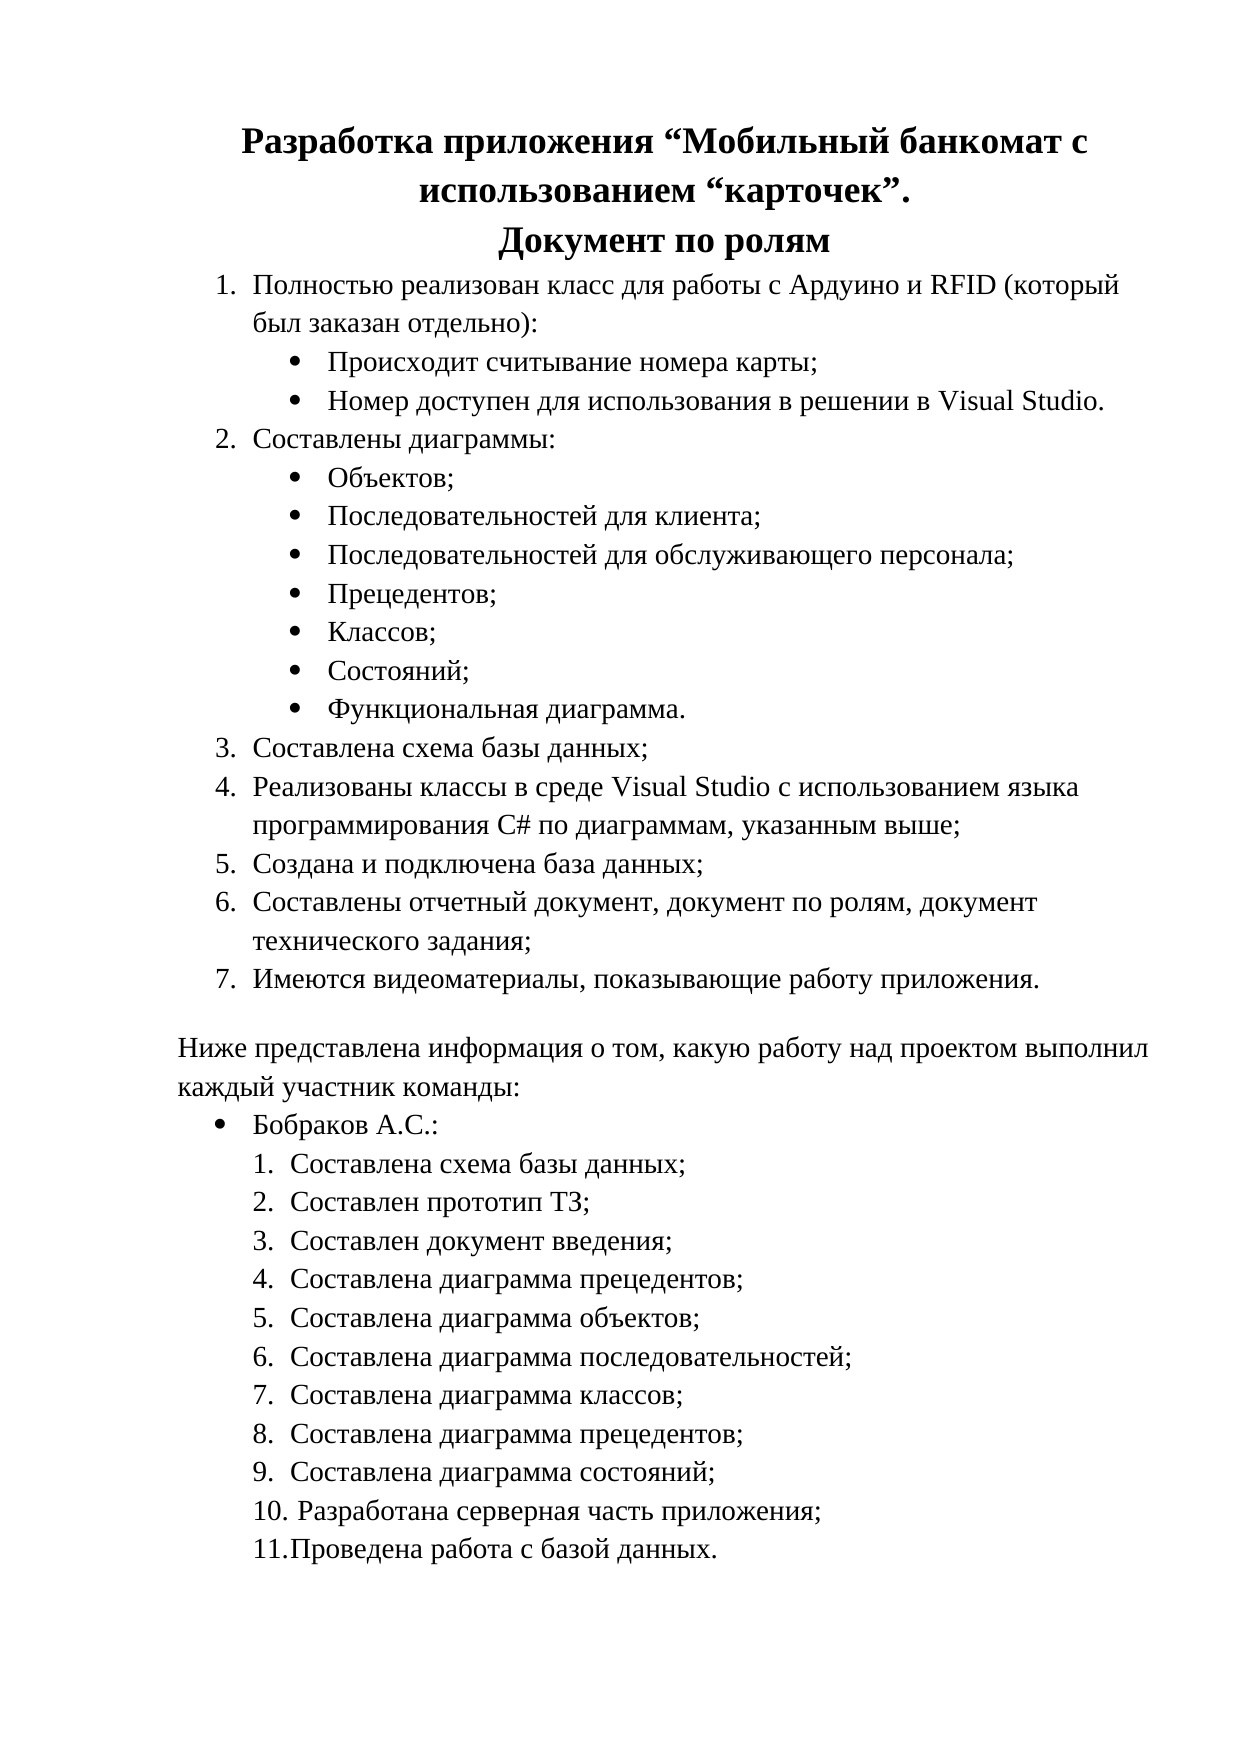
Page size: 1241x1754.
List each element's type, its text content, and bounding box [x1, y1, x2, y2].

list Последовательностей для клиента; [290, 498, 1152, 532]
list Полностью реализован класс для работы с Ардуино и RFID (который был заказан отдельно): [215, 267, 1152, 339]
list Состояний; [290, 653, 1152, 687]
list Составлены диаграммы: [215, 421, 1152, 455]
list Составлена диаграмма состояний; [252, 1454, 1152, 1488]
list Объектов; [290, 460, 1152, 493]
list Номер доступен для использования в решении в Visual Studio. [290, 383, 1152, 416]
list Составлен документ введения; [252, 1223, 1152, 1257]
list Составлены отчетный документ, документ по ролям, документ технического задания; [215, 884, 1152, 957]
list Проведена работа с базой данных. [252, 1531, 1152, 1565]
list Составлена схема базы данных; [252, 1146, 1152, 1179]
list Классов; [290, 614, 1152, 648]
list Составлена диаграмма прецедентов; [252, 1262, 1152, 1295]
list Разработана серверная часть приложения; [252, 1493, 1152, 1526]
list Составлена диаграмма прецедентов; [252, 1416, 1152, 1449]
list Составлена диаграмма последовательностей; [252, 1339, 1152, 1372]
list Реализованы классы в среде Visual Studio с использованием языка программирования C# по диаграммам, указанным выше; [215, 769, 1152, 841]
list Имеются видеоматериалы, показывающие работу приложения. [215, 962, 1152, 995]
text Документ по ролям [177, 217, 1152, 260]
list Составлена диаграмма классов; [252, 1377, 1152, 1411]
text Ниже представлена информация о том, какую работу над проектом выполнил каждый участник команды: [177, 1030, 1152, 1102]
list Составлена схема базы данных; [215, 730, 1152, 764]
text Разработка приложения “Мобильный банкомат с использованием “карточек”. [177, 118, 1152, 211]
list Функциональная диаграмма. [290, 692, 1152, 725]
list Прецедентов; [290, 576, 1152, 609]
list Составлена диаграмма объектов; [252, 1300, 1152, 1334]
list Составлен прототип ТЗ; [252, 1184, 1152, 1218]
list Последовательностей для обслуживающего персонала; [290, 537, 1152, 571]
list Происходит считывание номера карты; [290, 344, 1152, 378]
list Бобраков А.С.: [215, 1107, 1152, 1141]
list Создана и подключена база данных; [215, 846, 1152, 879]
